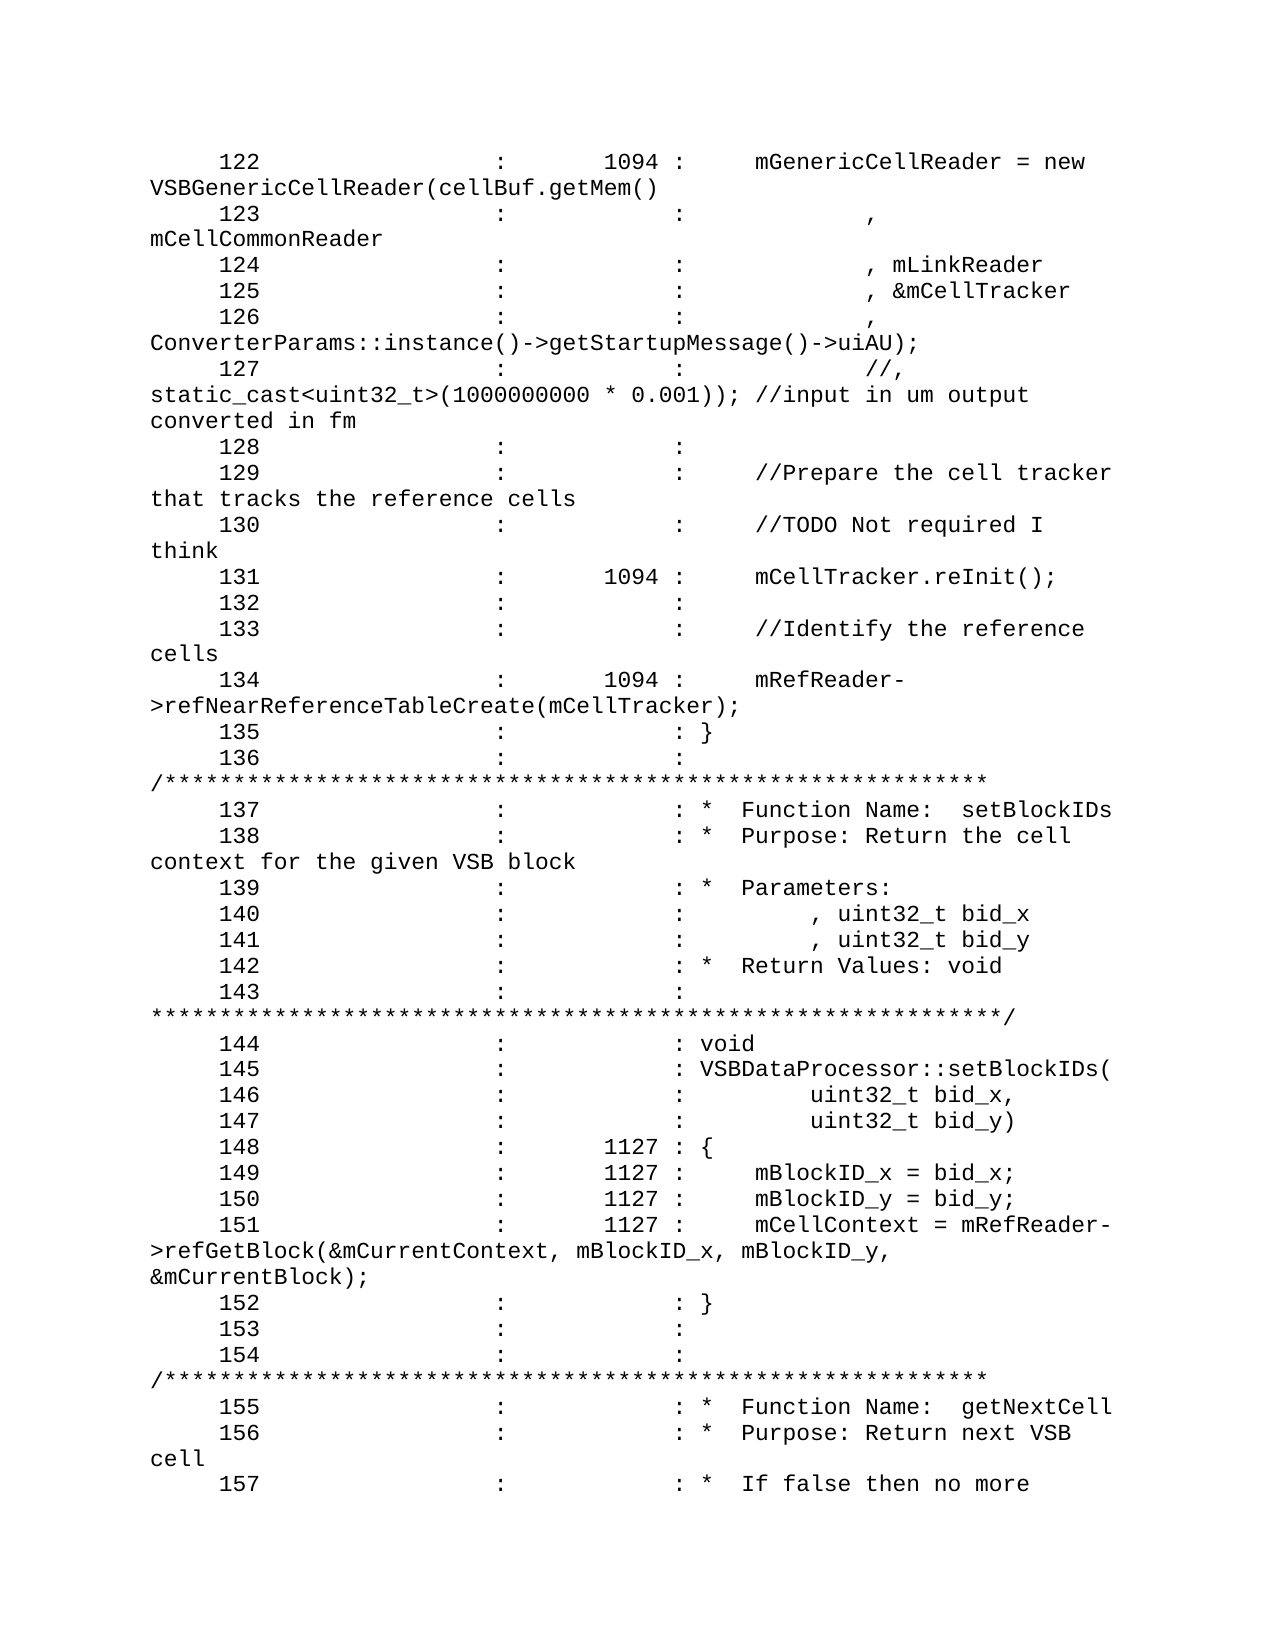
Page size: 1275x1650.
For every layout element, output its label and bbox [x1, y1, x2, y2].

table_cell [150, 150, 1125, 1499]
